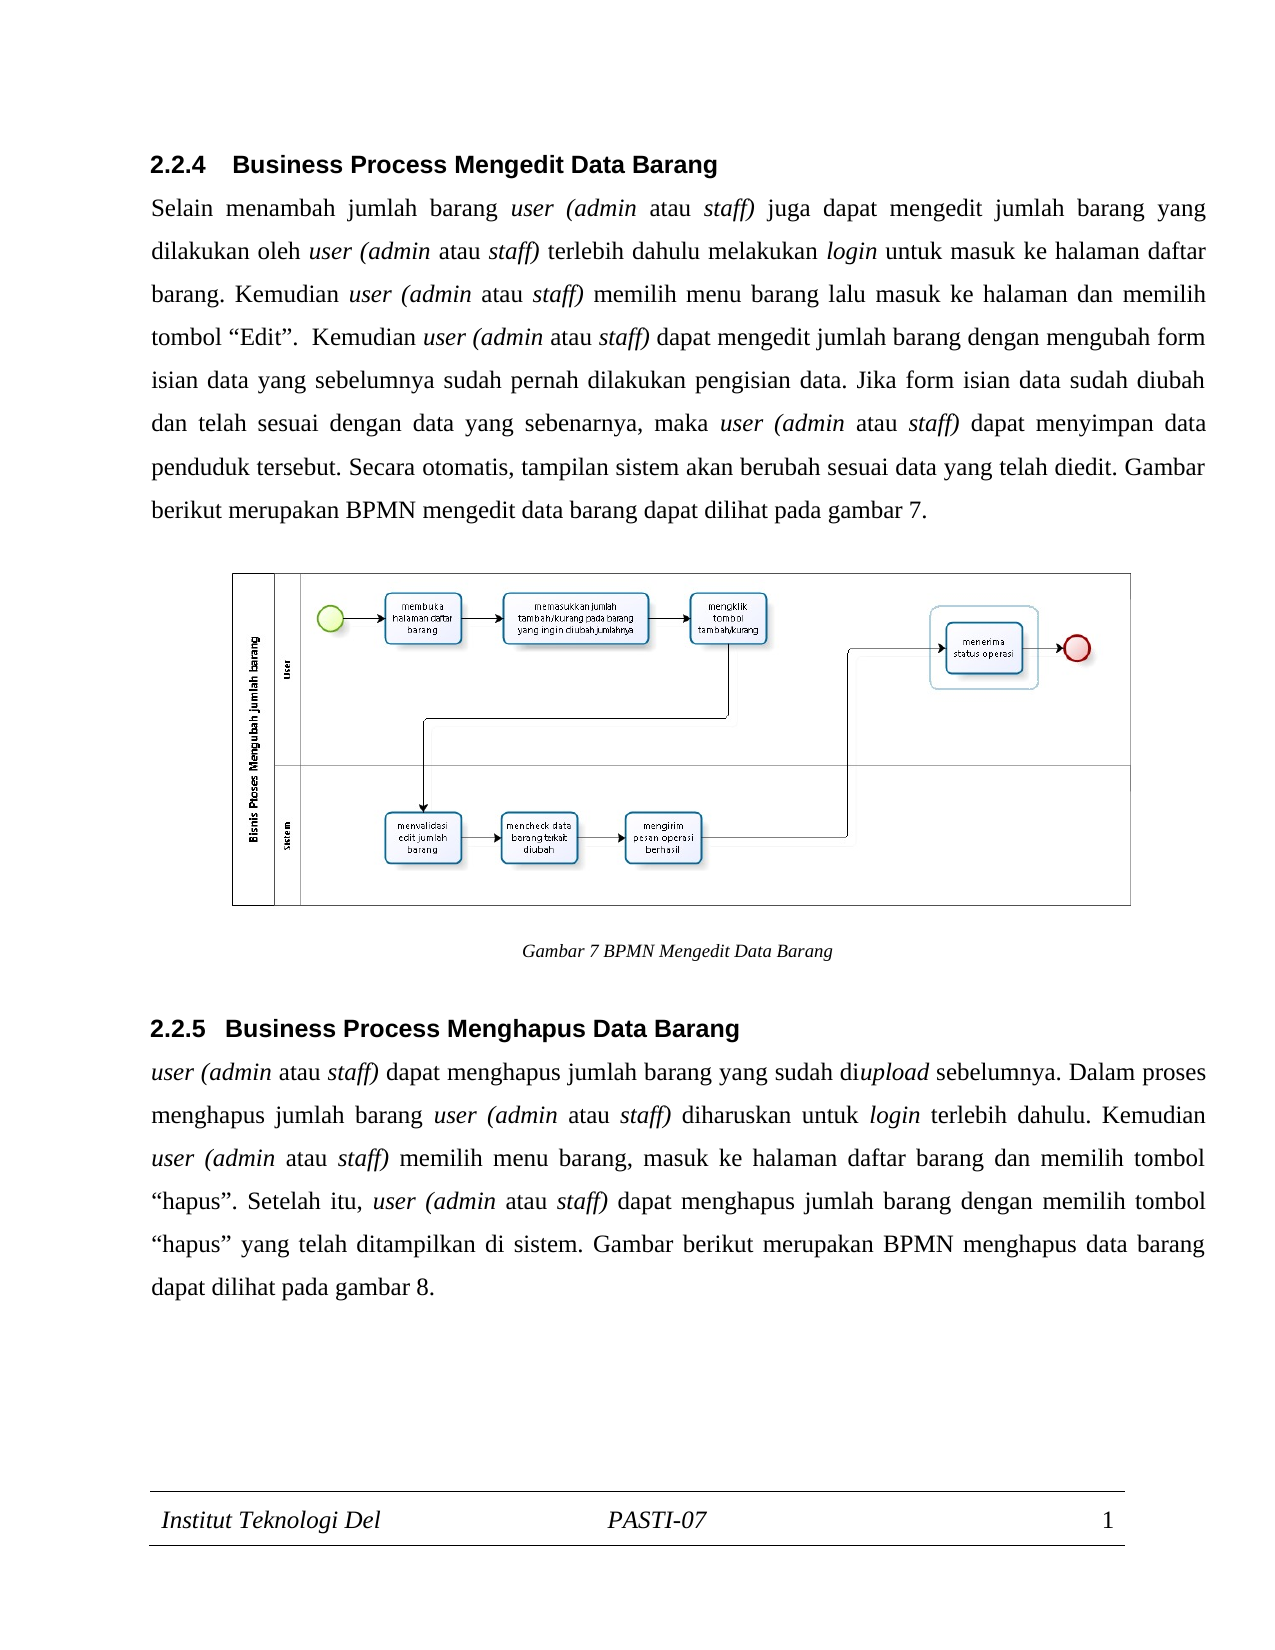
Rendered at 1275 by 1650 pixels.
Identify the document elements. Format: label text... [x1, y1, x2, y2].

subtitle Business Process Mengedit Data Barang [150, 150, 1206, 179]
text user (admin atau staff) dapat menghapus jumlah barang yang sudah diupload sebelumnya. Dalam proses menghapus jumlah barang user (admin atau staff) diharuskan untuk login terlebih dahulu. Kemudian user (admin atau staff) memilih menu barang, masuk ke halaman daftar barang dan memilih tombol “hapus”. Setelah itu, user (admin atau staff) dapat menghapus jumlah barang dengan memilih tombol “hapus” yang telah ditampilkan di sistem. Gambar berikut merupakan BPMN menghapus data barang dapat dilihat pada gambar 8. [151, 1057, 1206, 1301]
picture [225, 567, 1131, 909]
text Gambar 7 BPMN Mengedit Data Barang [150, 940, 1206, 961]
text Selain menambah jumlah barang user (admin atau staff) juga dapat mengedit jumlah barang yang dilakukan oleh user (admin atau staff) terlebih dahulu melakukan login untuk masuk ke halaman daftar barang. Kemudian user (admin atau staff) memilih menu barang lalu masuk ke halaman dan memilih tombol “Edit”. Kemudian user (admin atau staff) dapat mengedit jumlah barang dengan mengubah form isian data yang sebelumnya sudah pernah dilakukan pengisian data. Jika form isian data sudah diubah dan telah sesuai dengan data yang sebenarnya, maka user (admin atau staff) dapat menyimpan data penduduk tersebut. Secara otomatis, tampilan sistem akan berubah sesuai data yang telah diedit. Gambar berikut merupakan BPMN mengedit data barang dapat dilihat pada gambar 7. [151, 193, 1206, 523]
subtitle Business Process Menghapus Data Barang [150, 1014, 1206, 1042]
